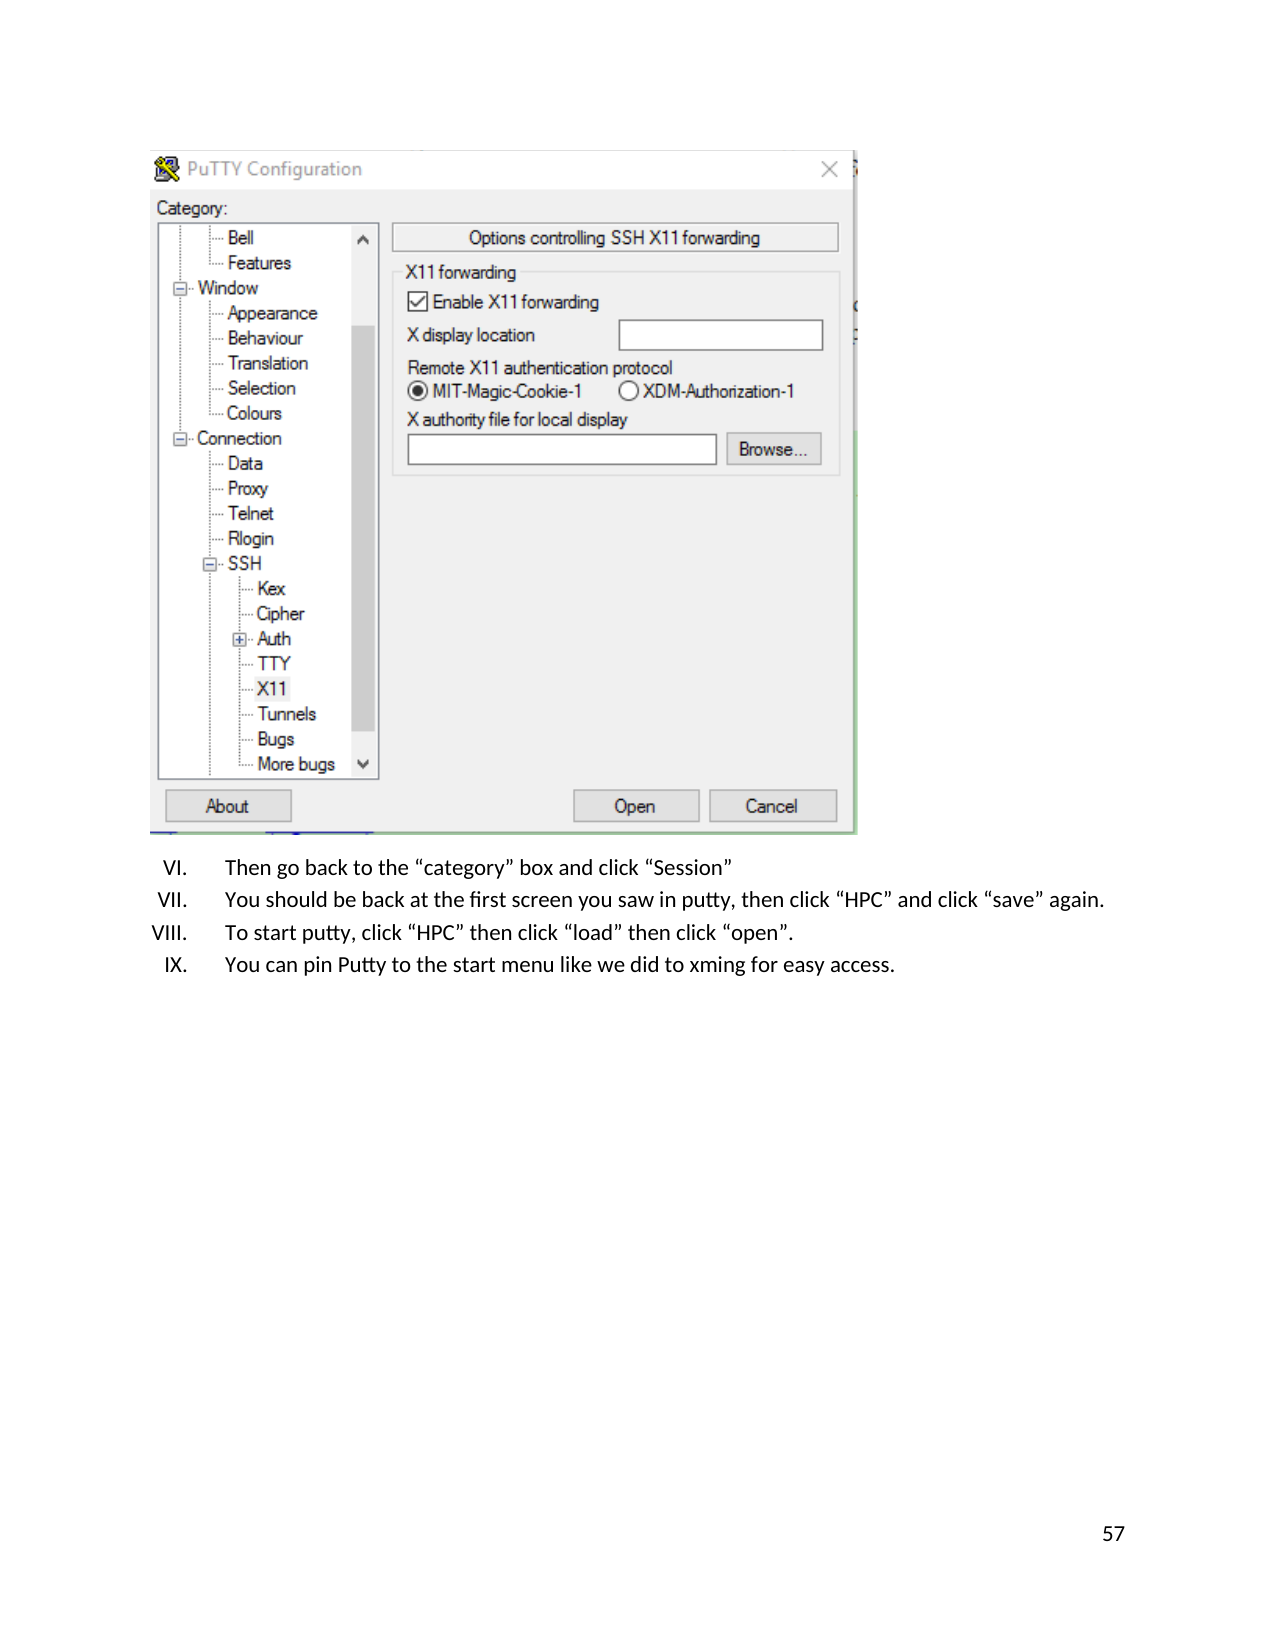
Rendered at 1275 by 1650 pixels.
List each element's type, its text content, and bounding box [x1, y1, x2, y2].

list Then go back to the “category” box and click “Session” [187, 853, 1125, 881]
list To start putty, click “HPC” then click “load” then click “open”. [187, 918, 1125, 946]
list You should be back at the first screen you saw in putty, then click “HPC” and click “save” again. [187, 885, 1125, 913]
list You can pin Putty to the start menu like we did to xming for easy access. [187, 950, 1125, 978]
picture [150, 150, 858, 835]
